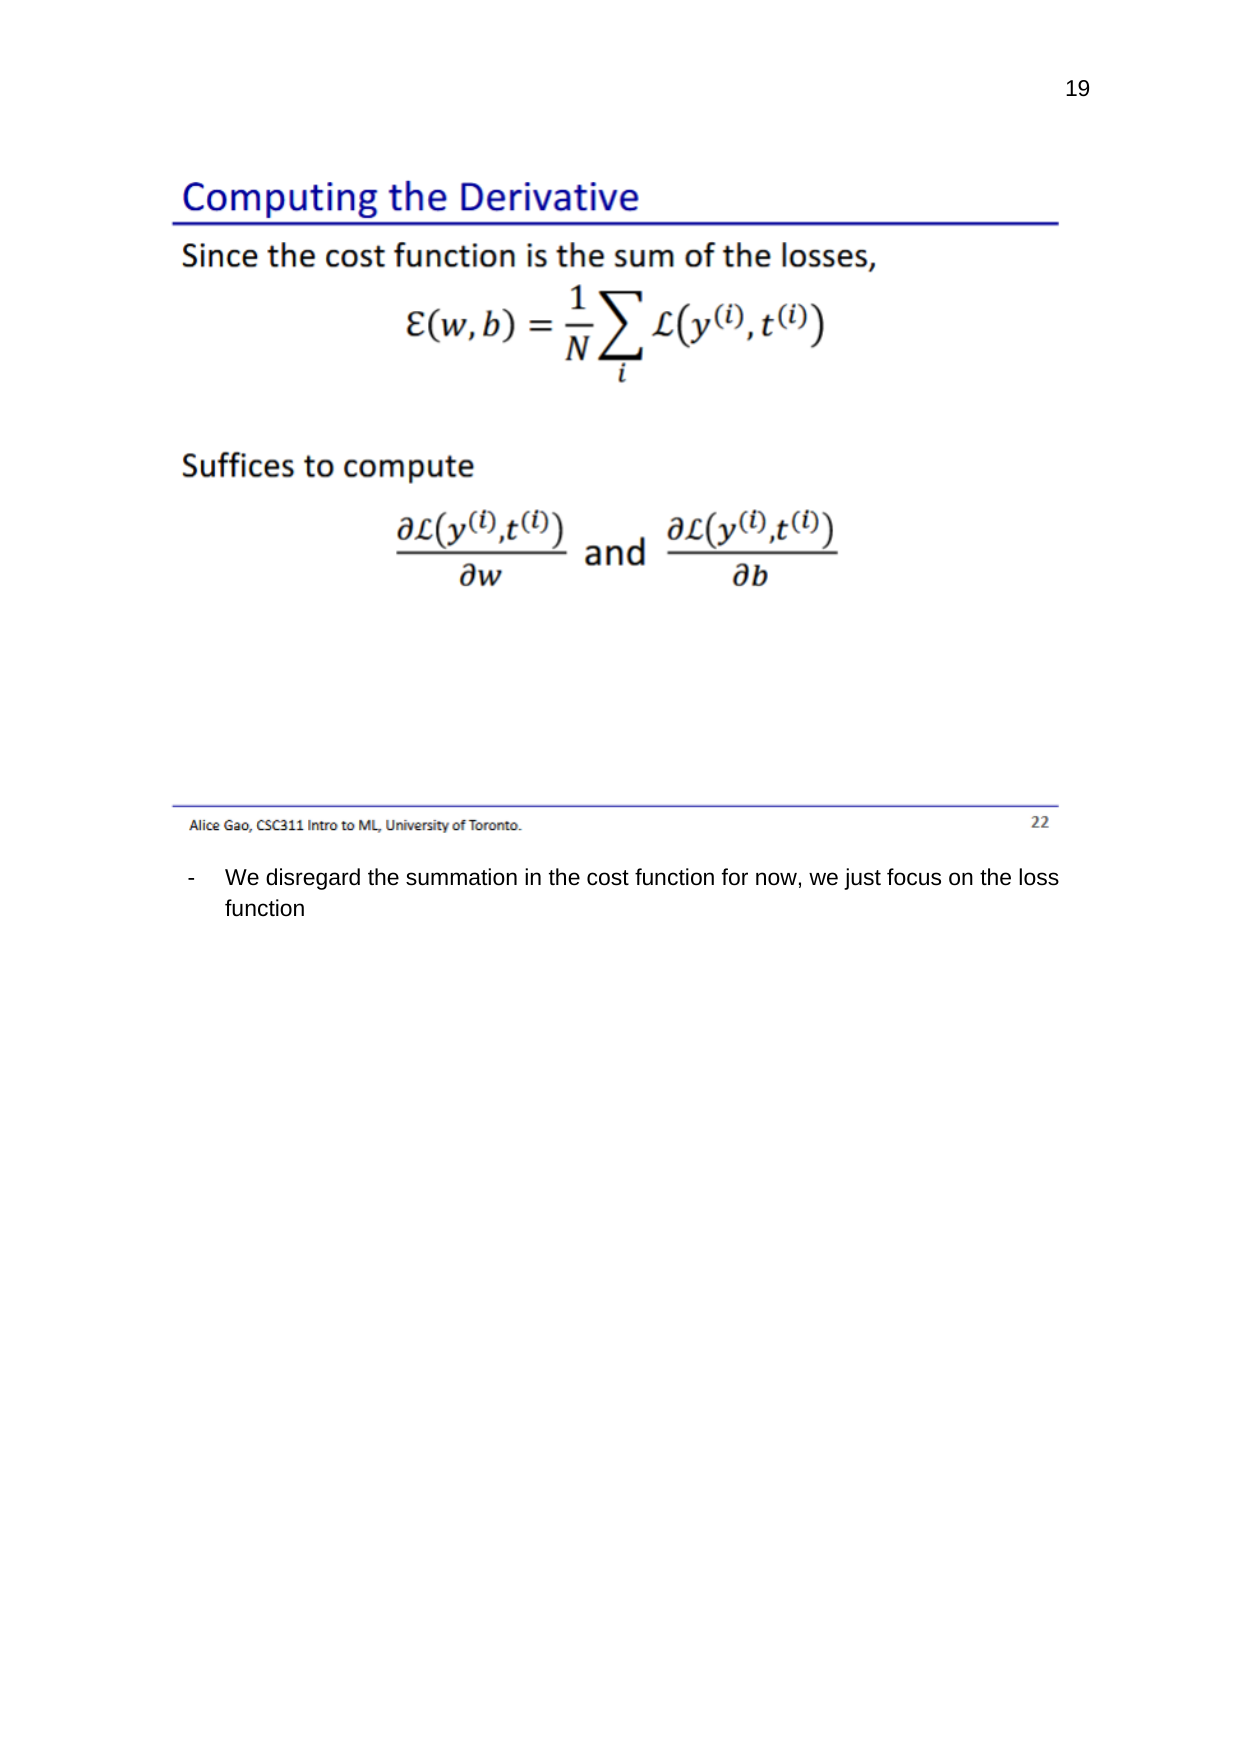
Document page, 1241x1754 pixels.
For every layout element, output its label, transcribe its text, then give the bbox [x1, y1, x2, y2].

list We disregard the summation in the cost function for now, we just focus on the loss function [187, 864, 1090, 921]
picture [150, 150, 1091, 861]
